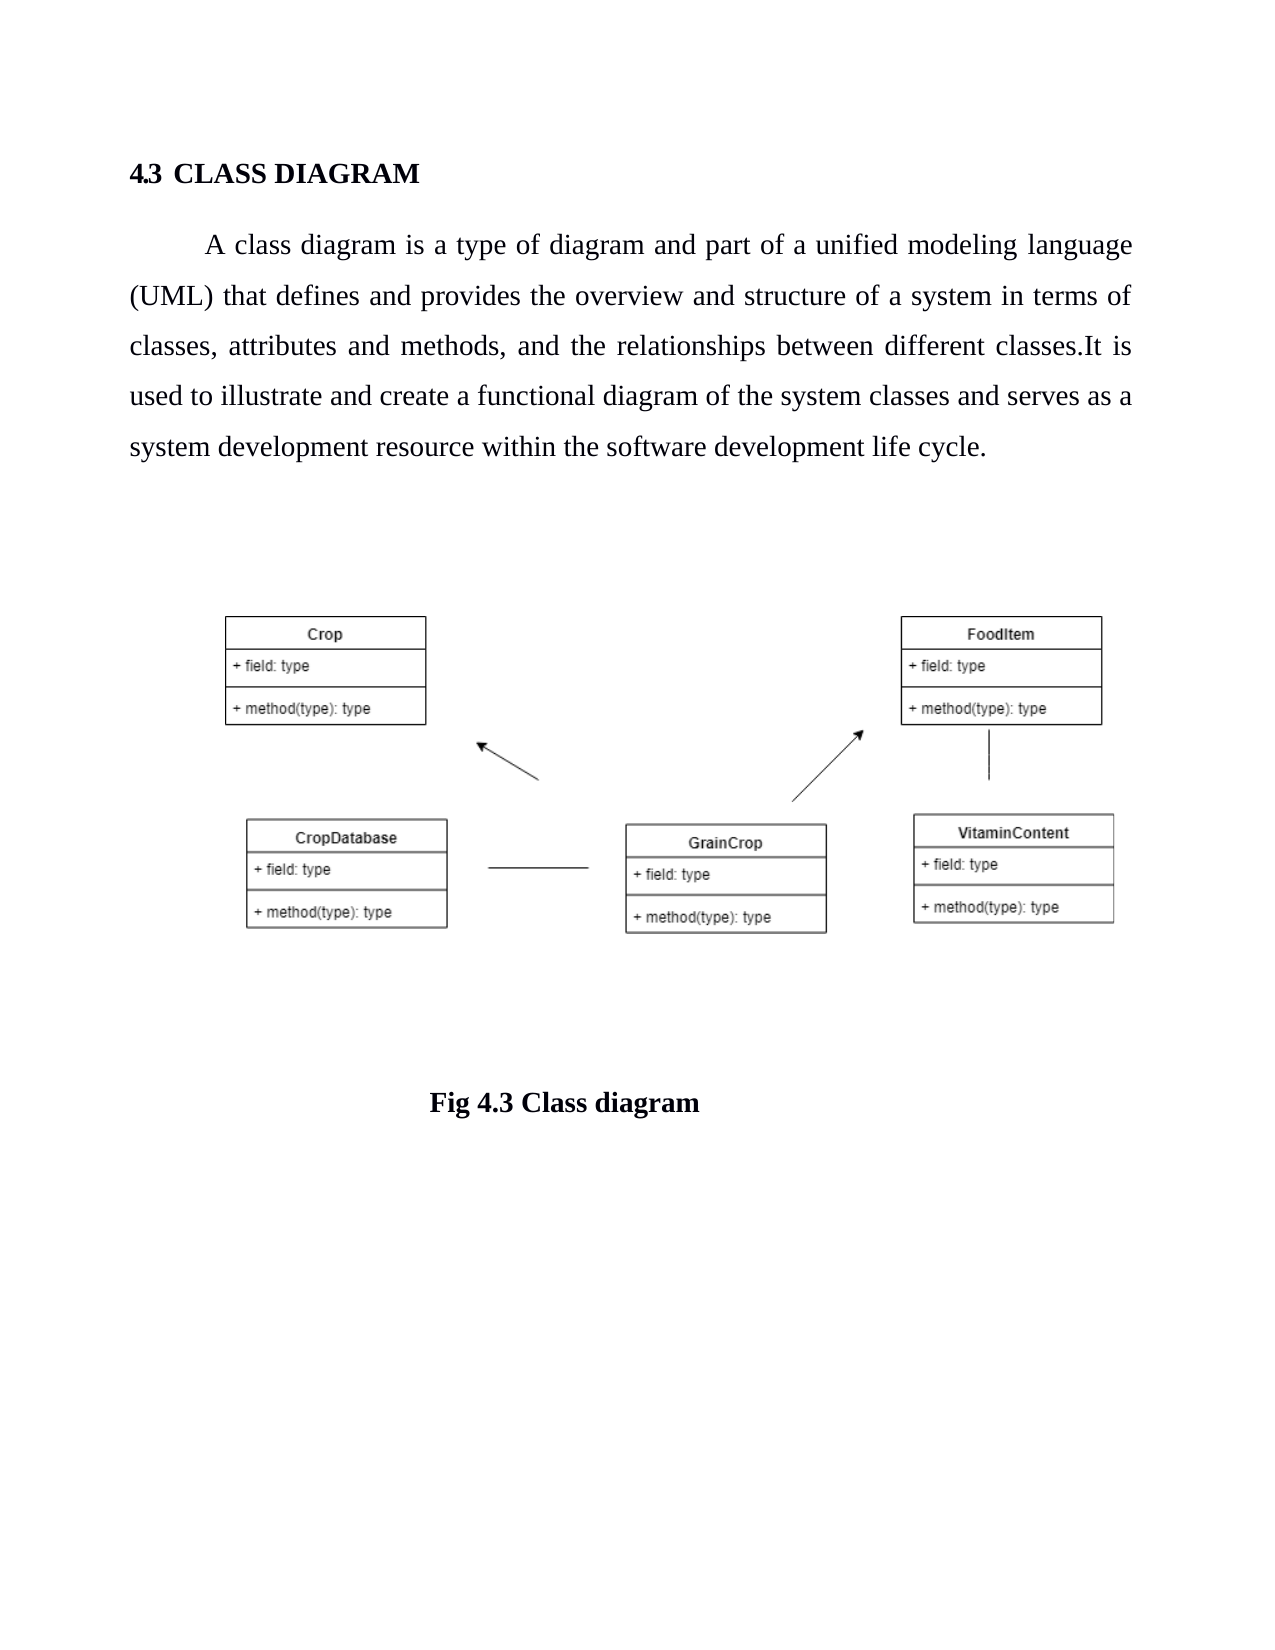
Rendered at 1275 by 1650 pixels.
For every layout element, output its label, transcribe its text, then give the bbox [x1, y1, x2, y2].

list CLASS DIAGRAM [129, 156, 1162, 190]
text A class diagram is a type of diagram and part of a unified modeling language (UML) that defines and provides the overview and structure of a system in terms of classes, attributes and methods, and the relationships between different classes.It is used to illustrate and create a functional diagram of the system classes and serves as a system development resource within the software development life cycle. [129, 227, 1133, 462]
picture [225, 616, 1115, 934]
subtitle Fig 4.3 Class diagram [429, 1085, 1162, 1118]
